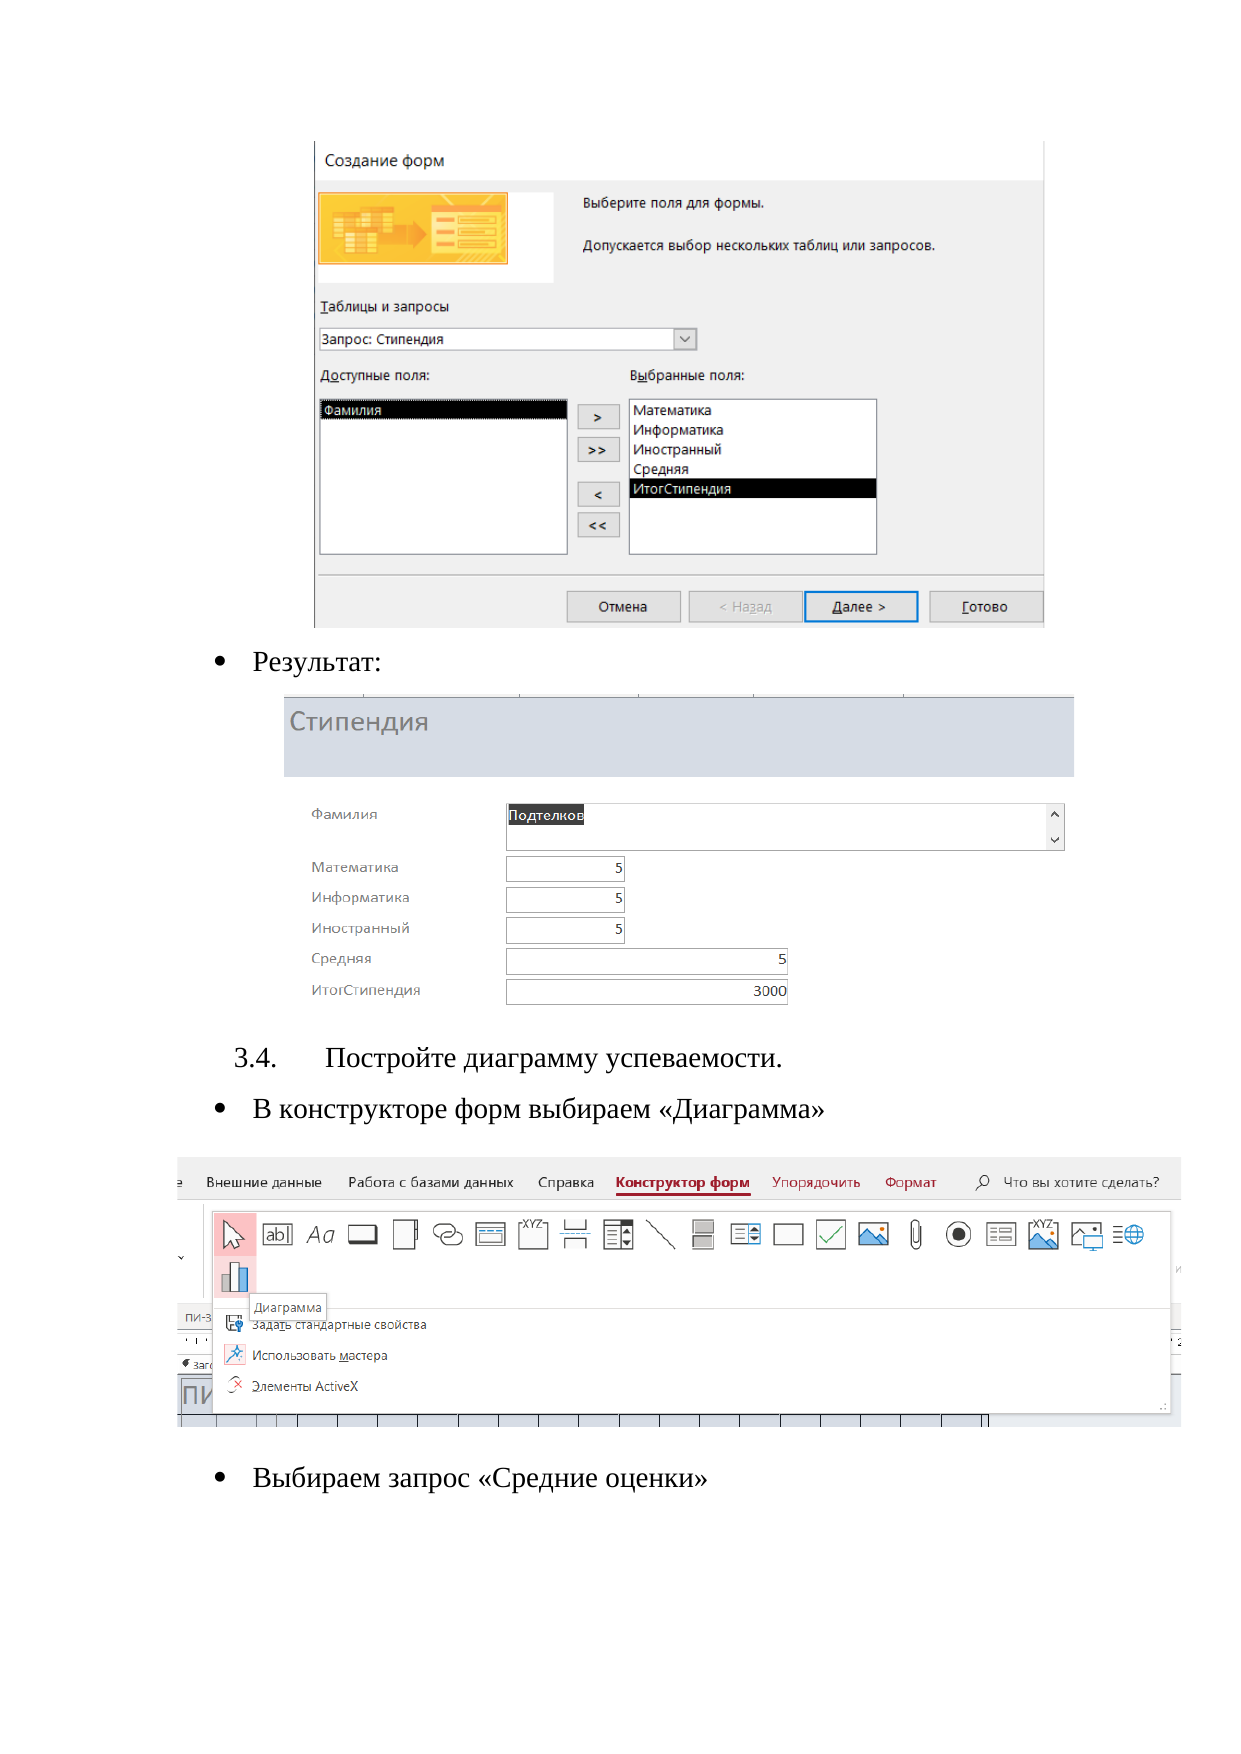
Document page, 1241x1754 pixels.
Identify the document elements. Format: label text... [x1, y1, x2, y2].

list В конструкторе форм выбираем «Диаграмма» [215, 1091, 1181, 1124]
list Постройте диаграмму успеваемости. [233, 1041, 1181, 1074]
list Выбираем запрос «Средние оценки» [215, 1460, 1181, 1494]
list Результат: [215, 644, 1181, 678]
picture [177, 1157, 1182, 1427]
picture [314, 141, 1045, 628]
picture [284, 694, 1075, 1024]
